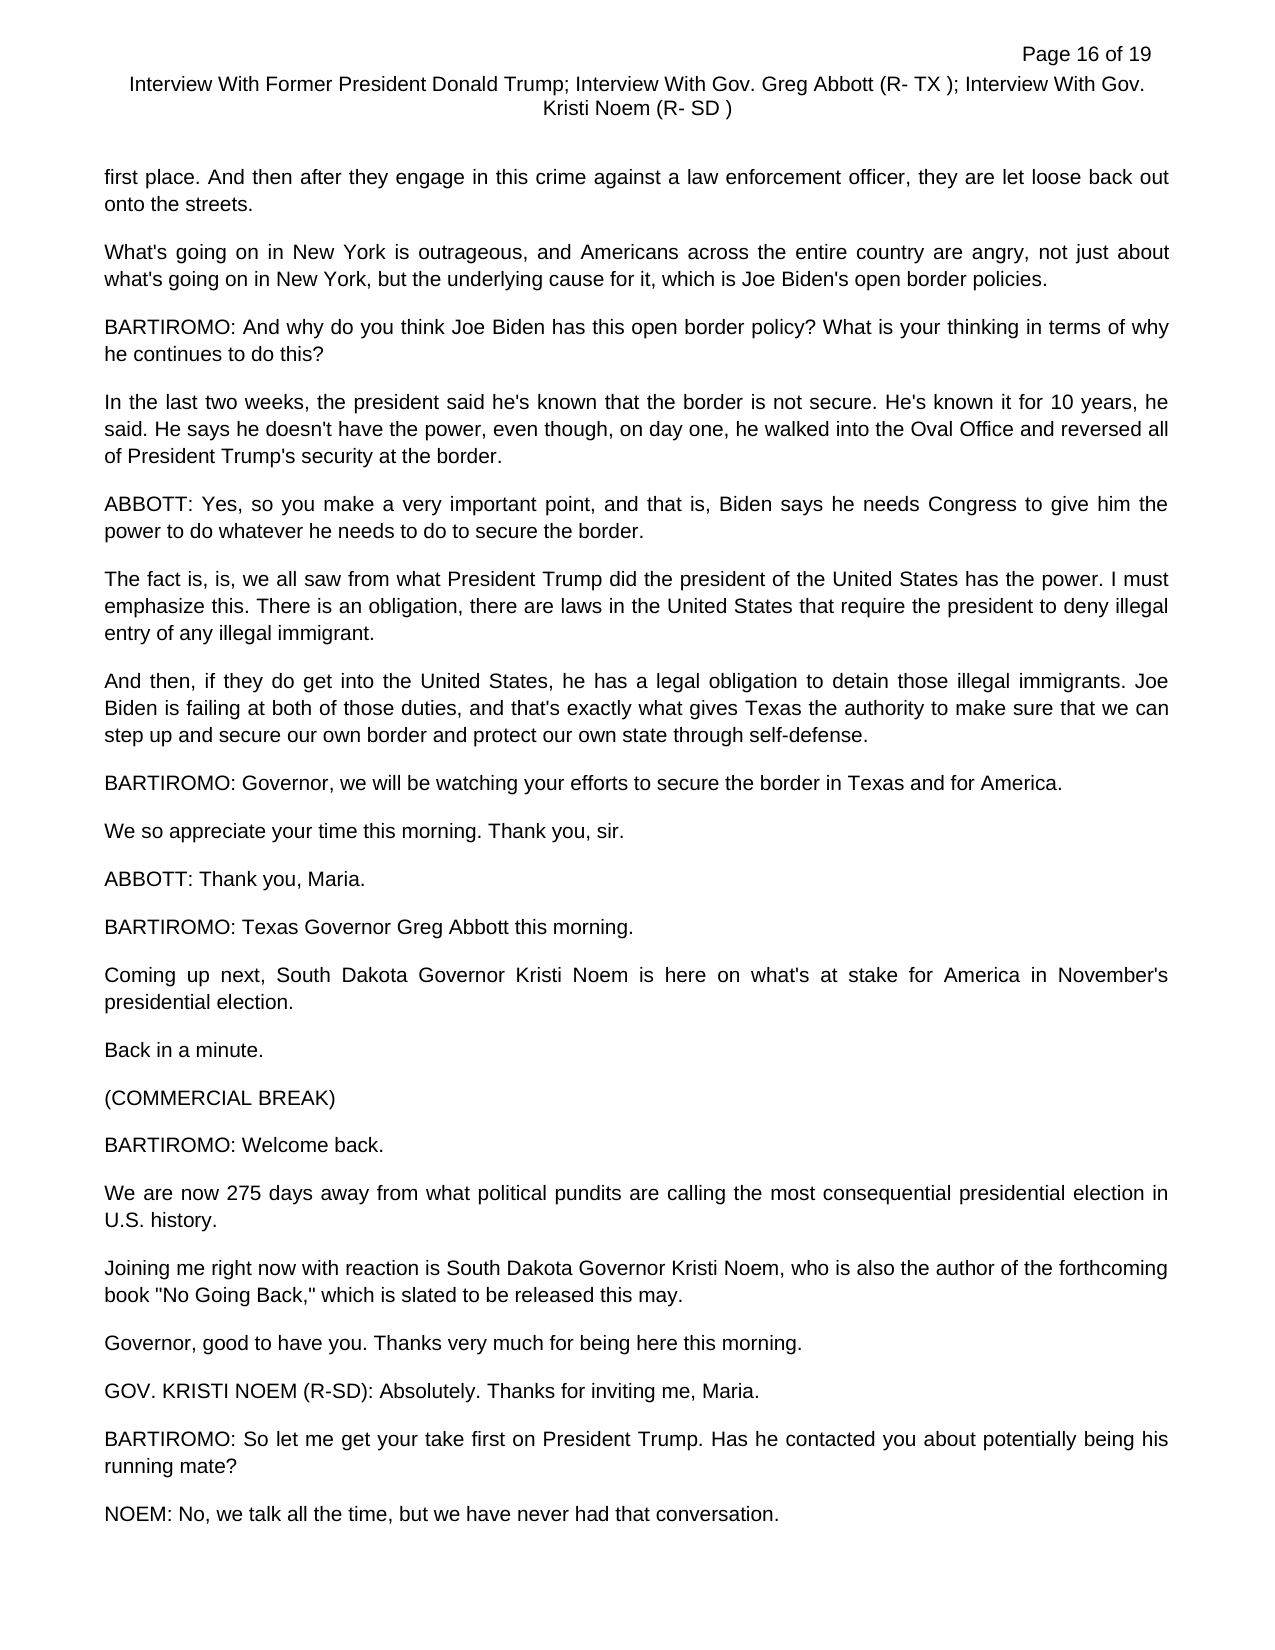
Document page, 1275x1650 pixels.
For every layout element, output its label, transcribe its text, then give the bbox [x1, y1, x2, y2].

text BARTIROMO: Governor, we will be watching your efforts to secure the border in Texas and for America. [104, 768, 1171, 795]
text ABBOTT: Thank you, Maria. [104, 863, 1171, 891]
text (COMMERCIAL BREAK) [104, 1082, 1171, 1109]
text NOEM: No, we talk all the time, but we have never had that conversation. [104, 1499, 1171, 1526]
text We so appreciate your time this morning. Thank you, sir. [104, 816, 1171, 843]
text Joining me right now with reaction is South Dakota Governor Kristi Noem, who is also the author of the forthcoming book "No Going Back," which is slated to be released this may. [104, 1253, 1171, 1307]
text What's going on in New York is outrageous, and Americans across the entire country are angry, not just about what's going on in New York, but the underlying cause for it, which is Joe Biden's open border policies. [104, 236, 1171, 291]
text BARTIROMO: So let me get your take first on President Trump. Has he contacted you about potentially being his running mate? [104, 1424, 1171, 1478]
text And then, if they do get into the United States, he has a legal obligation to detain those illegal immigrants. Joe Biden is failing at both of those duties, and that's exactly what gives Texas the authority to make sure that we can step up and secure our own border and protect our own state through self-defense. [104, 666, 1171, 747]
text Back in a minute. [104, 1034, 1171, 1061]
text The fact is, is, we all saw from what President Trump did the president of the United States has the power. I must emphasize this. There is an obligation, there are laws in the United States that require the president to deny illegal entry of any illegal immigrant. [104, 563, 1171, 645]
text GOV. KRISTI NOEM (R-SD): Absolutely. Thanks for inviting me, Maria. [104, 1376, 1171, 1403]
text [104, 161, 1171, 216]
text In the last two weeks, the president said he's known that the border is not secure. He's known it for 10 years, he said. He says he doesn't have the power, even though, on day one, he walked into the Oval Office and reversed all of President Trump's security at the border. [104, 386, 1171, 468]
text BARTIROMO: Welcome back. [104, 1130, 1171, 1157]
text BARTIROMO: Texas Governor Greg Abbott this morning. [104, 911, 1171, 938]
text BARTIROMO: And why do you think Joe Biden has this open border policy? What is your thinking in terms of why he continues to do this? [104, 311, 1171, 366]
text Coming up next, South Dakota Governor Kristi Noem is here on what's at stake for America in November's presidential election. [104, 959, 1171, 1013]
text Governor, good to have you. Thanks very much for being here this morning. [104, 1328, 1171, 1355]
text We are now 275 days away from what political pundits are calling the most consequential presidential election in U.S. history. [104, 1178, 1171, 1232]
text ABBOTT: Yes, so you make a very important point, and that is, Biden says he needs Congress to give him the power to do whatever he needs to do to secure the border. [104, 488, 1171, 543]
